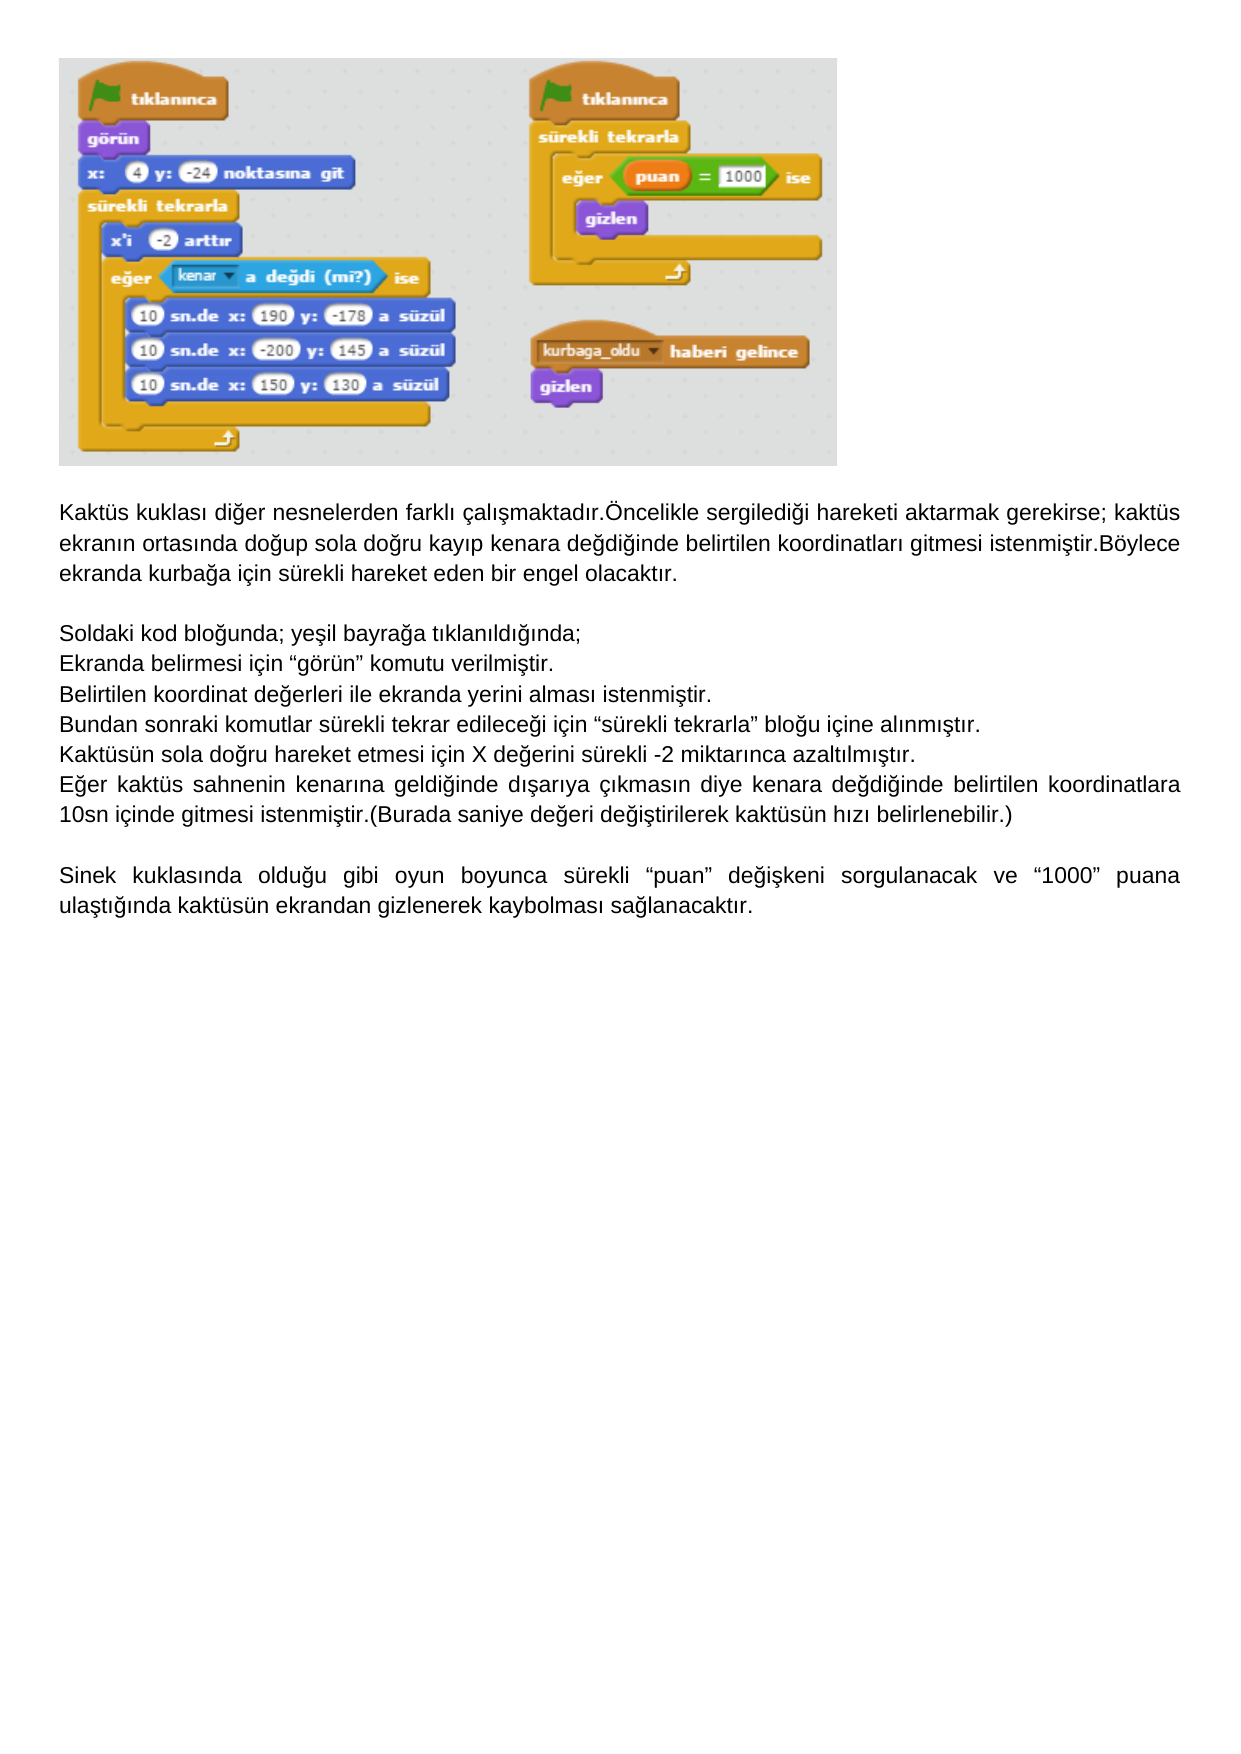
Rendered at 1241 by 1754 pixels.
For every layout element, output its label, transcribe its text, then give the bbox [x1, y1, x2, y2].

text Belirtilen koordinat değerleri ile ekranda yerini alması istenmiştir. [59, 681, 1181, 707]
text Kaktüsün sola doğru hareket etmesi için X değerini sürekli -2 miktarınca azaltılmıştır. [59, 741, 1181, 767]
text Ekranda belirmesi için “görün” komutu verilmiştir. [59, 650, 1181, 677]
text Eğer kaktüs sahnenin kenarına geldiğinde dışarıya çıkmasın diye kenara değdiğinde belirtilen koordinatlara 10sn içinde gitmesi istenmiştir.(Burada saniye değeri değiştirilerek kaktüsün hızı belirlenebilir.) [59, 771, 1181, 828]
text Bundan sonraki komutlar sürekli tekrar edileceği için “sürekli tekrarla” bloğu içine alınmıştır. [59, 711, 1181, 737]
picture [58, 58, 838, 466]
text Sinek kuklasında olduğu gibi oyun boyunca sürekli “puan” değişkeni sorgulanacak ve “1000” puana ulaştığında kaktüsün ekrandan gizlenerek kaybolması sağlanacaktır. [59, 862, 1181, 918]
text Kaktüs kuklası diğer nesnelerden farklı çalışmaktadır.Öncelikle sergilediği hareketi aktarmak gerekirse; kaktüs ekranın ortasında doğup sola doğru kayıp kenara değdiğinde belirtilen koordinatları gitmesi istenmiştir.Böylece ekranda kurbağa için sürekli hareket eden bir engel olacaktır. [59, 499, 1181, 586]
text Soldaki kod bloğunda; yeşil bayrağa tıklanıldığında; [59, 620, 1181, 646]
